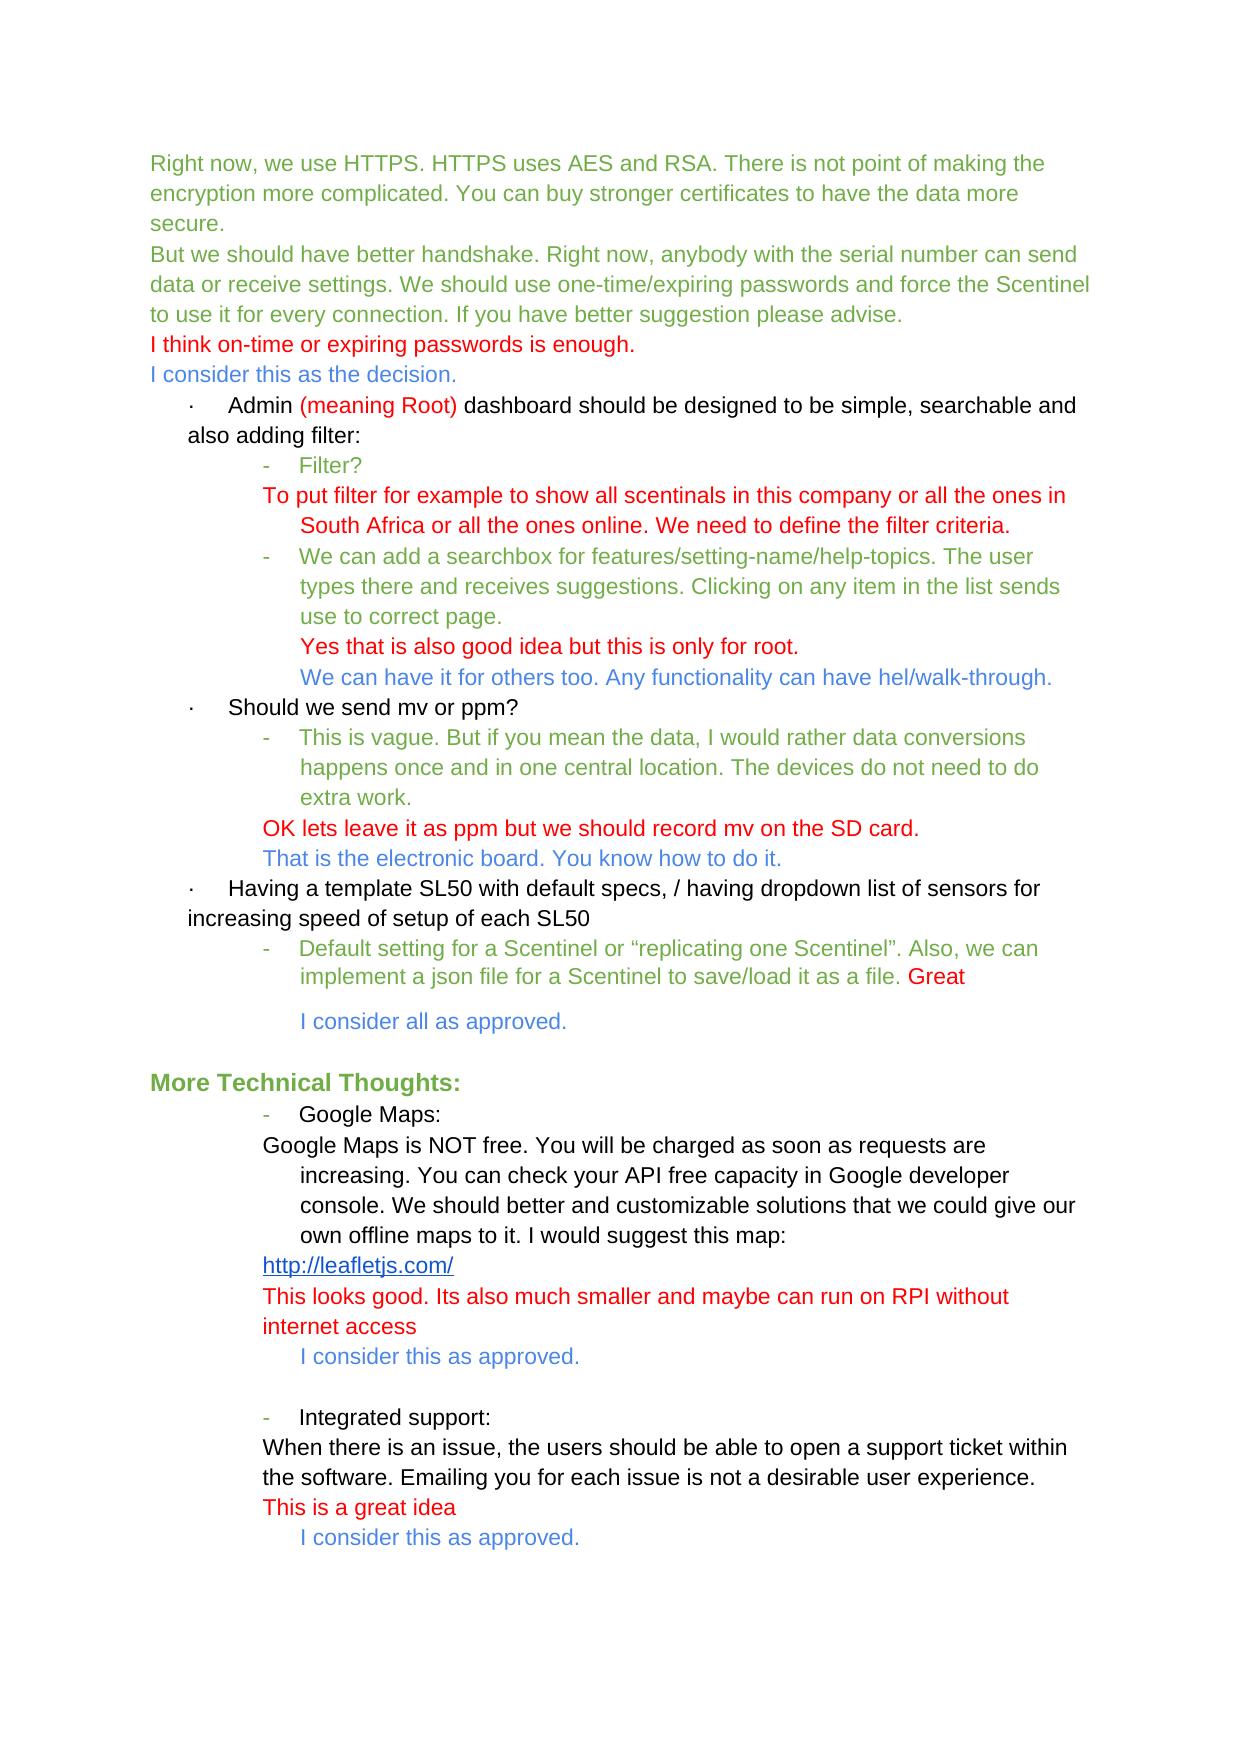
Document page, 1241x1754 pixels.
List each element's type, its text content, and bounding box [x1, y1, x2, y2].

text - Integrated support: [262, 1403, 1090, 1430]
text - Filter? [262, 452, 1090, 478]
text That is the electronic board. You know how to do it. [262, 845, 1090, 871]
text I consider this as approved. [150, 1524, 1090, 1551]
text · Admin (meaning Root) dashboard should be designed to be simple, searchable and also adding filter: [187, 392, 1090, 448]
text Yes that is also good idea but this is only for root. [262, 633, 1090, 660]
text I think on-time or expiring passwords is enough. [150, 331, 1090, 358]
text This is a great idea [262, 1494, 1090, 1520]
text - Google Maps: [262, 1101, 1090, 1128]
text This looks good. Its also much smaller and maybe can run on RPI without internet access [262, 1283, 1090, 1339]
text OK lets leave it as ppm but we should record mv on the SD card. [262, 814, 1090, 841]
text Right now, we use HTTPS. HTTPS uses AES and RSA. There is not point of making the encryption more complicated. You can buy stronger certificates to have the data more secure. [150, 150, 1090, 237]
text We can have it for others too. Any functionality can have hel/walk-through. [262, 663, 1090, 690]
text More Technical Thoughts: [150, 1068, 1090, 1097]
text I consider this as the decision. [150, 361, 1090, 388]
text - Default setting for a Scentinel or “replicating one Scentinel”. Also, we can implement a json file for a Scentinel to save/load it as a file. Great [262, 935, 1090, 990]
text But we should have better handshake. Right now, anybody with the serial number can send data or receive settings. We should use one-time/expiring passwords and force the Scentinel to use it for every connection. If you have better suggestion please advise. [150, 241, 1090, 327]
text When there is an issue, the users should be able to open a support ticket within the software. Emailing you for each issue is not a desirable user experience. [262, 1434, 1090, 1490]
text - This is vague. But if you mean the data, I would rather data conversions happens once and in one central location. The devices do not need to do extra work. [262, 724, 1090, 811]
text I consider this as approved. [150, 1343, 1090, 1369]
text To put filter for example to show all scentinals in this company or all the ones in South Africa or all the ones online. We need to define the filter criteria. [262, 482, 1090, 539]
text · Should we send mv or ppm? [187, 694, 1090, 720]
text I consider all as approved. [150, 1008, 1090, 1034]
text - We can add a searchbox for features/setting-name/help-topics. The user types there and receives suggestions. Clicking on any item in the list sends use to correct page. [262, 543, 1090, 629]
text Google Maps is NOT free. You will be charged as soon as requests are increasing. You can check your API free capacity in Google developer console. We should better and customizable solutions that we could give our own offline maps to it. I would suggest this map: [262, 1132, 1090, 1248]
text · Having a template SL50 with default specs, / having dropdown list of sensors for increasing speed of setup of each SL50 [187, 875, 1090, 932]
text http://leafletjs.com/ [262, 1252, 1090, 1279]
